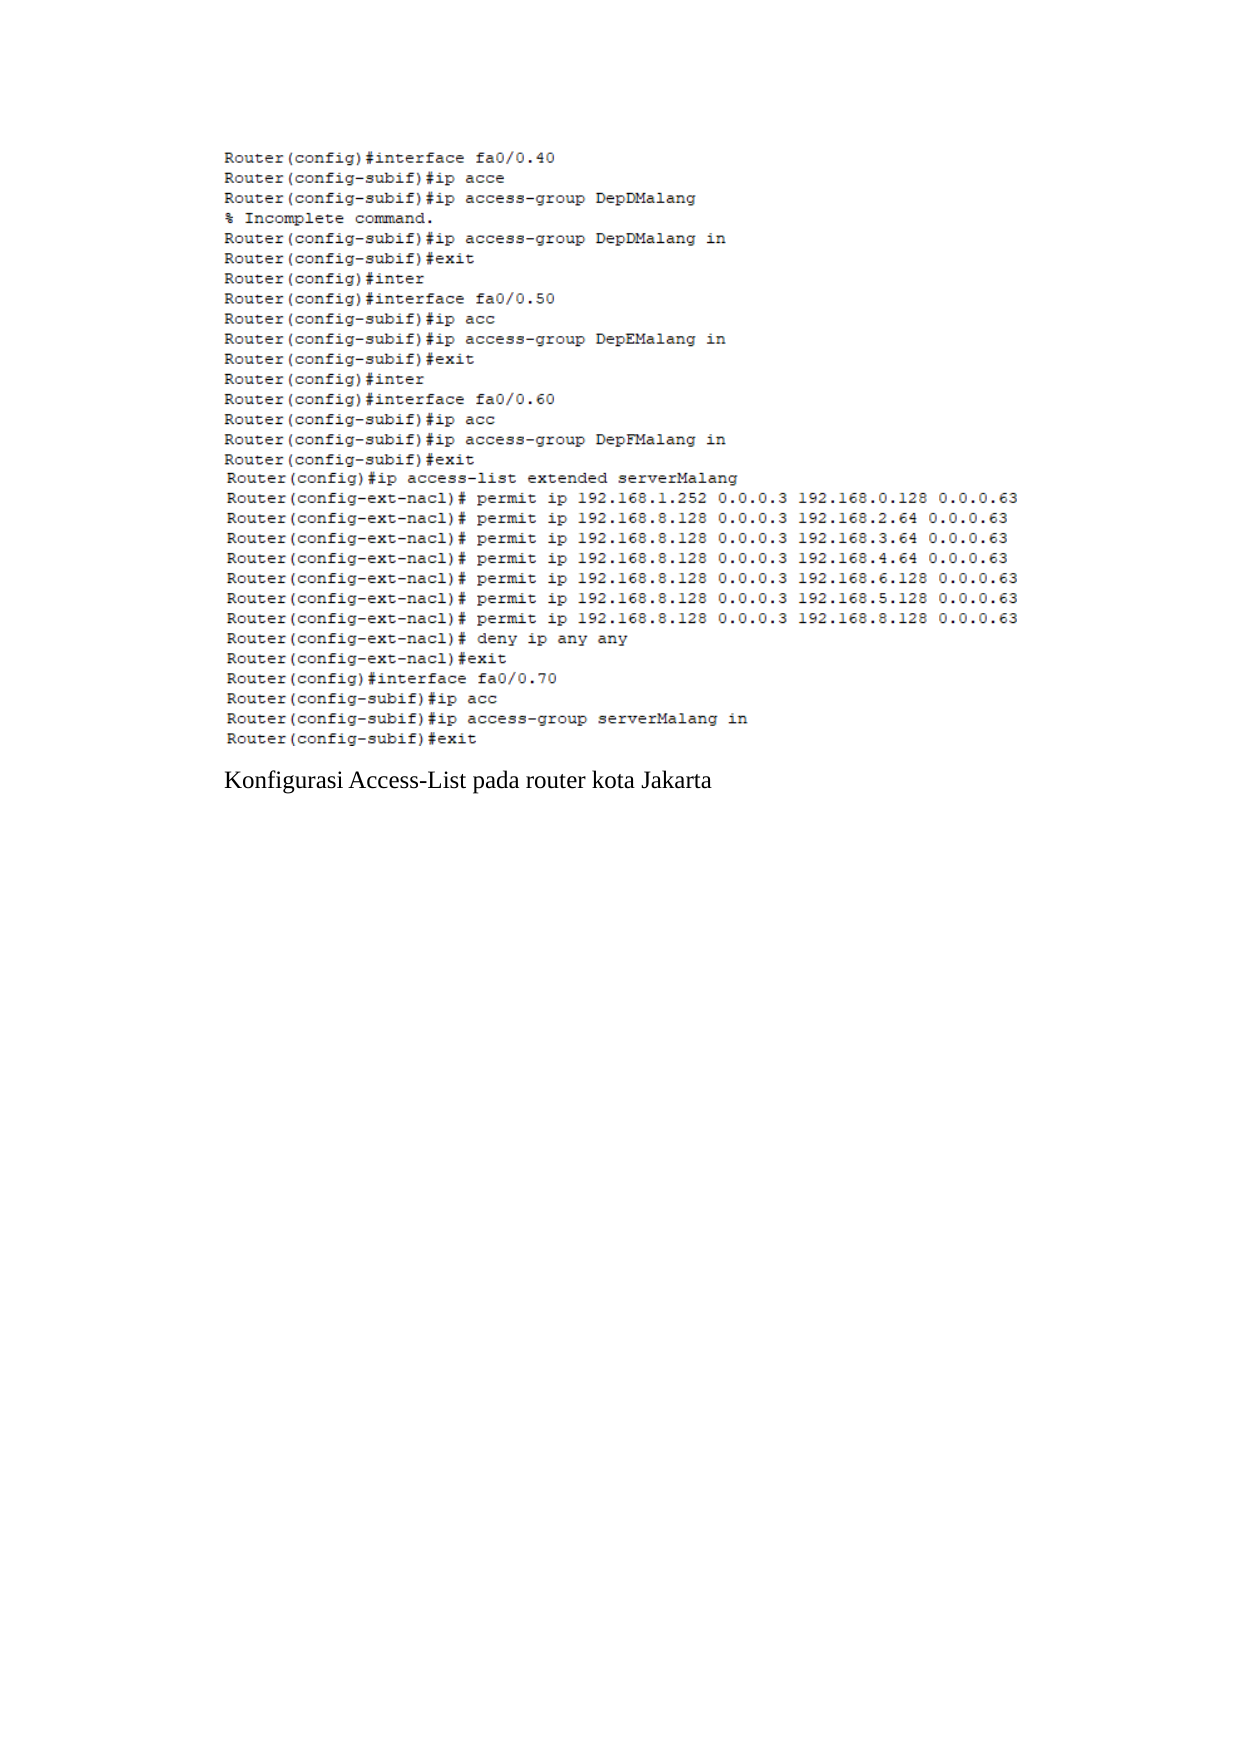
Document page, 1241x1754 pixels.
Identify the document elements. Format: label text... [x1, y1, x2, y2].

text Konfigurasi Access-List pada router kota Jakarta [224, 765, 1090, 793]
picture [223, 468, 1052, 746]
picture [223, 150, 745, 467]
